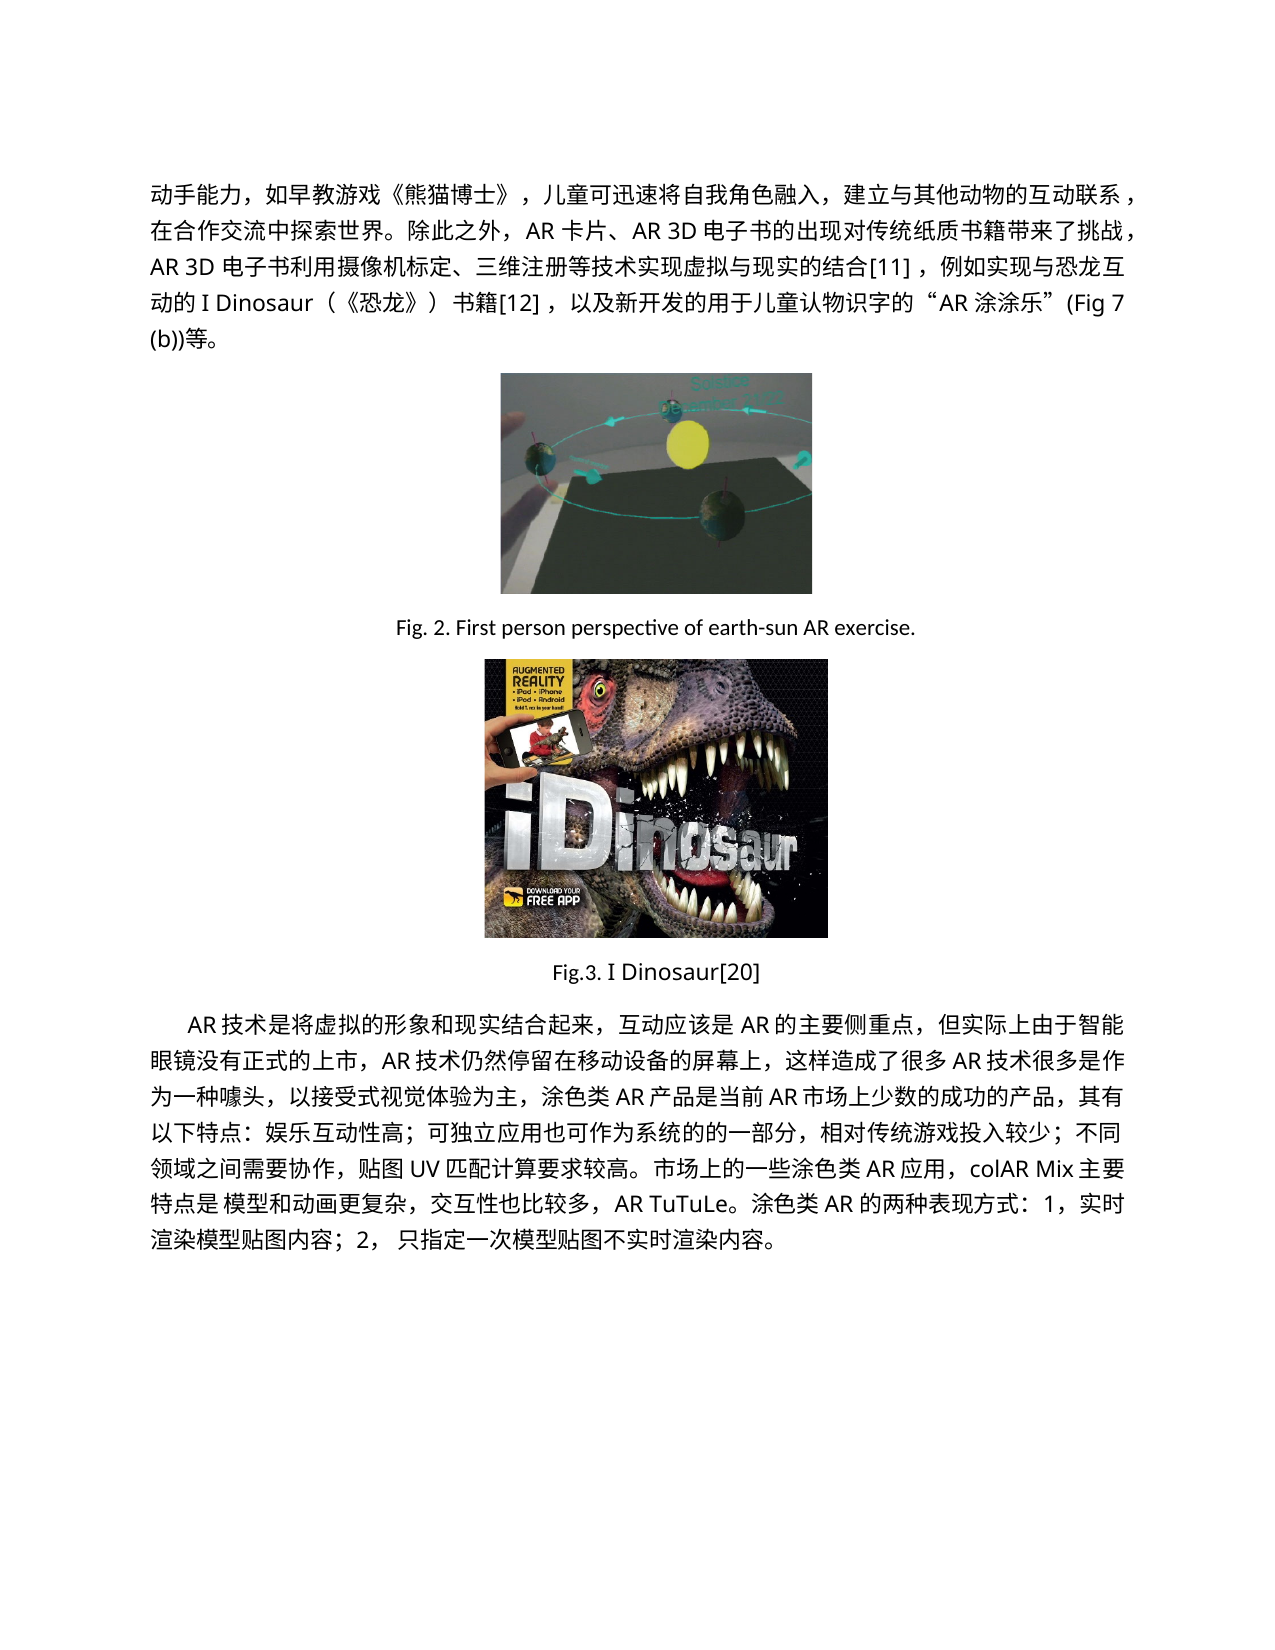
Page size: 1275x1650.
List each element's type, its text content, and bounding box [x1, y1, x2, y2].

text Fig.3. I Dinosaur[20] [150, 956, 1125, 988]
text Fig. 2. First person perspective of earth-sun AR exercise. [150, 613, 1125, 641]
text AR技术是将虚拟的形象和现实结合起来，互动应该是AR的主要侧重点，但实际上由于智能眼镜没有正式的上市，AR技术仍然停留在移动设备的屏幕上，这样造成了很多AR技术很多是作为一种噱头，以接受式视觉体验为主，涂色类AR产品是当前AR市场上少数的成功的产品，其有以下特点：娱乐互动性高；可独立应用也可作为系统的的一部分，相对传统游戏投入较少；不同领域之间需要协作，贴图UV匹配计算要求较高。市场上的一些涂色类AR应用，colAR Mix主要特点是 模型和动画更复杂，交互性也比较多，AR TuTuLe。涂色类AR 的两种表现方式：1，实时渲染模型贴图内容；2， 只指定一次模型贴图不实时渲染内容。 [150, 1007, 1125, 1256]
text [150, 177, 1125, 354]
picture [500, 373, 813, 594]
picture [484, 659, 828, 938]
